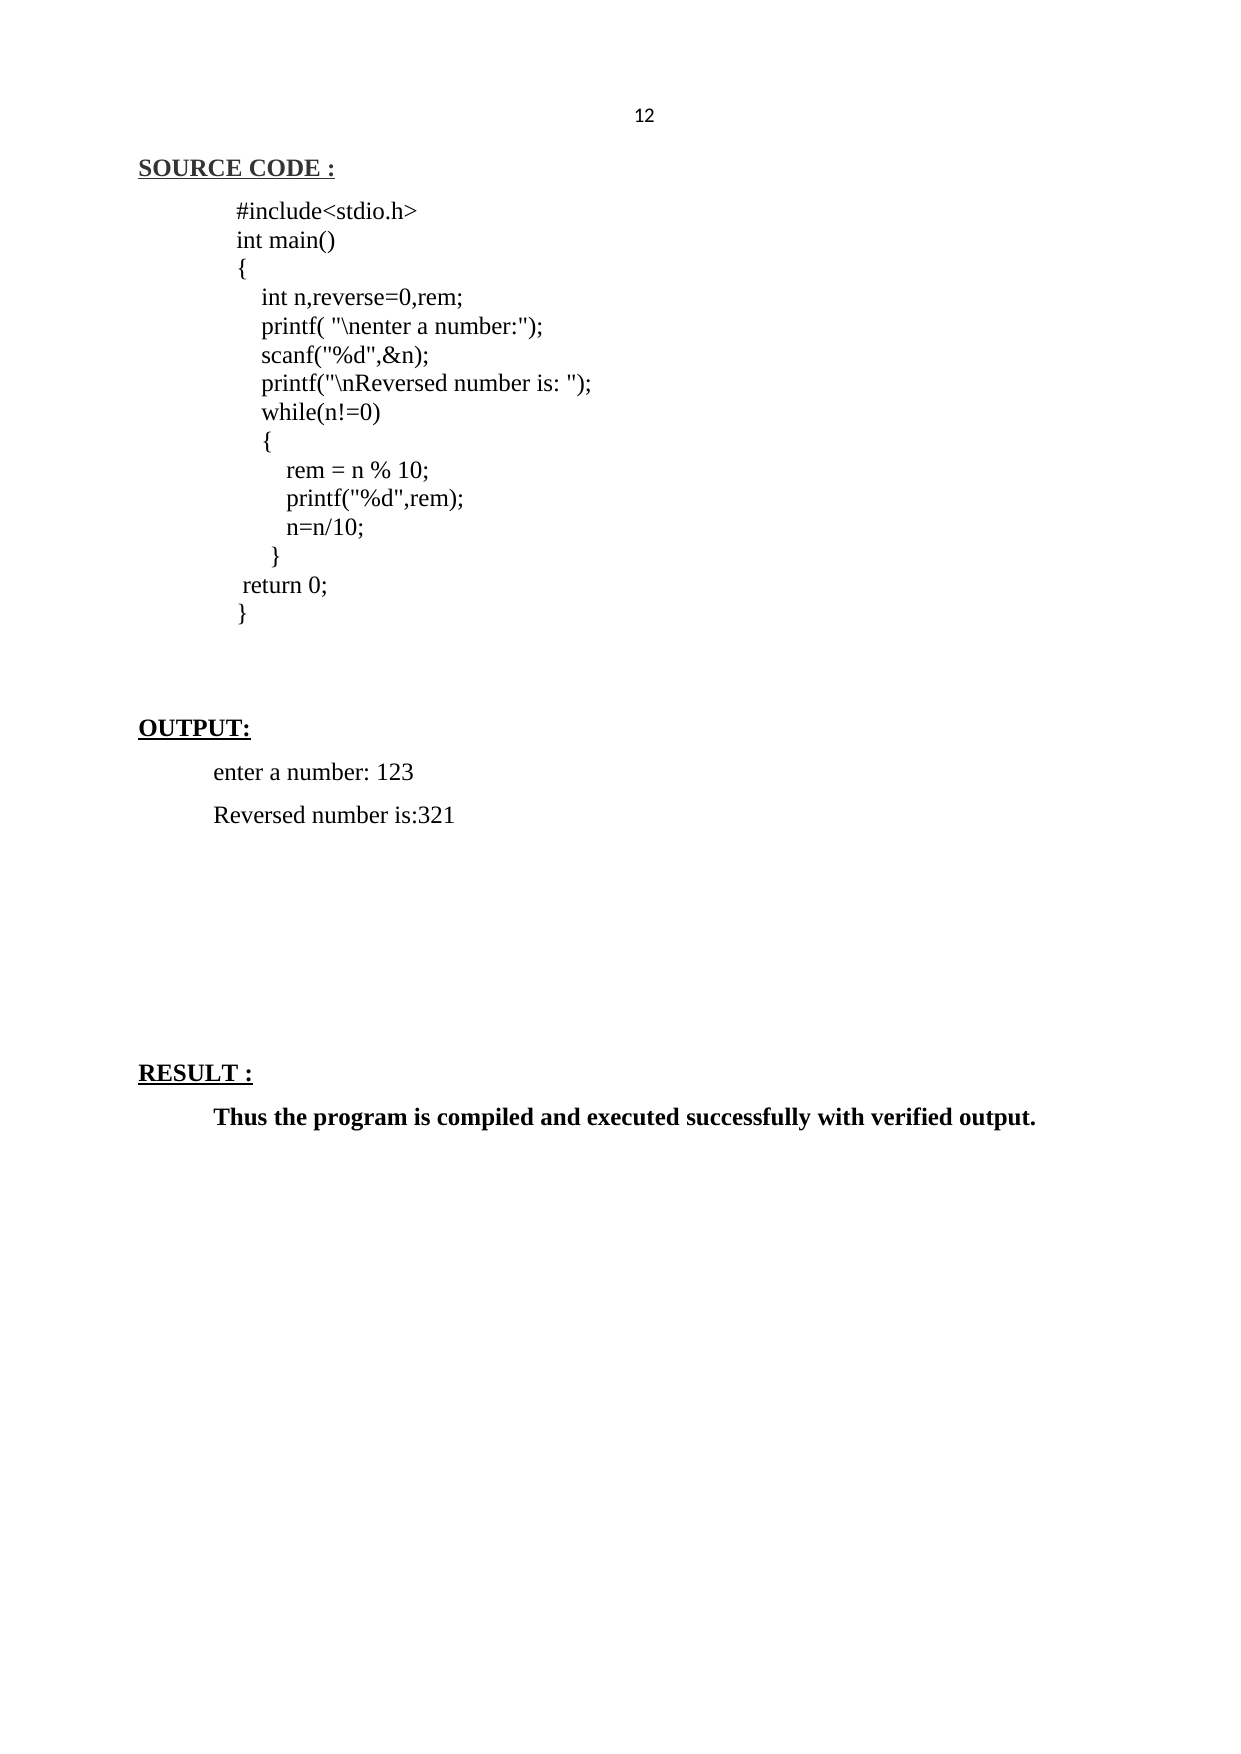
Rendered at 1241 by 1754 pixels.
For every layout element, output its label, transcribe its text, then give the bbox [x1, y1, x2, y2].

text RESULT : [138, 1058, 1152, 1087]
text SOURCE CODE : [138, 153, 1152, 182]
text return 0; [236, 570, 1150, 598]
text int main() [236, 225, 1150, 253]
text n=n/10; [236, 512, 1150, 541]
text } [138, 541, 1150, 570]
text printf( "\nenter a number:"); [236, 311, 1150, 340]
text enter a number: 123 [213, 757, 1152, 785]
text printf("\nReversed number is: "); [236, 368, 1150, 397]
text Thus the program is compiled and executed successfully with verified output. [138, 1102, 1152, 1130]
text printf("%d",rem); [236, 483, 1150, 512]
text Reversed number is:321 [213, 800, 1152, 828]
text while(n!=0) [236, 397, 1150, 426]
text OUTPUT: [138, 713, 1152, 742]
text scanf("%d",&n); [236, 340, 1150, 368]
text rem = n % 10; [236, 455, 1150, 483]
text } [236, 598, 1150, 627]
text #include<stdio.h> [236, 196, 1150, 225]
text int n,reverse=0,rem; [236, 282, 1150, 311]
text { [236, 253, 1150, 282]
text { [236, 426, 1150, 455]
